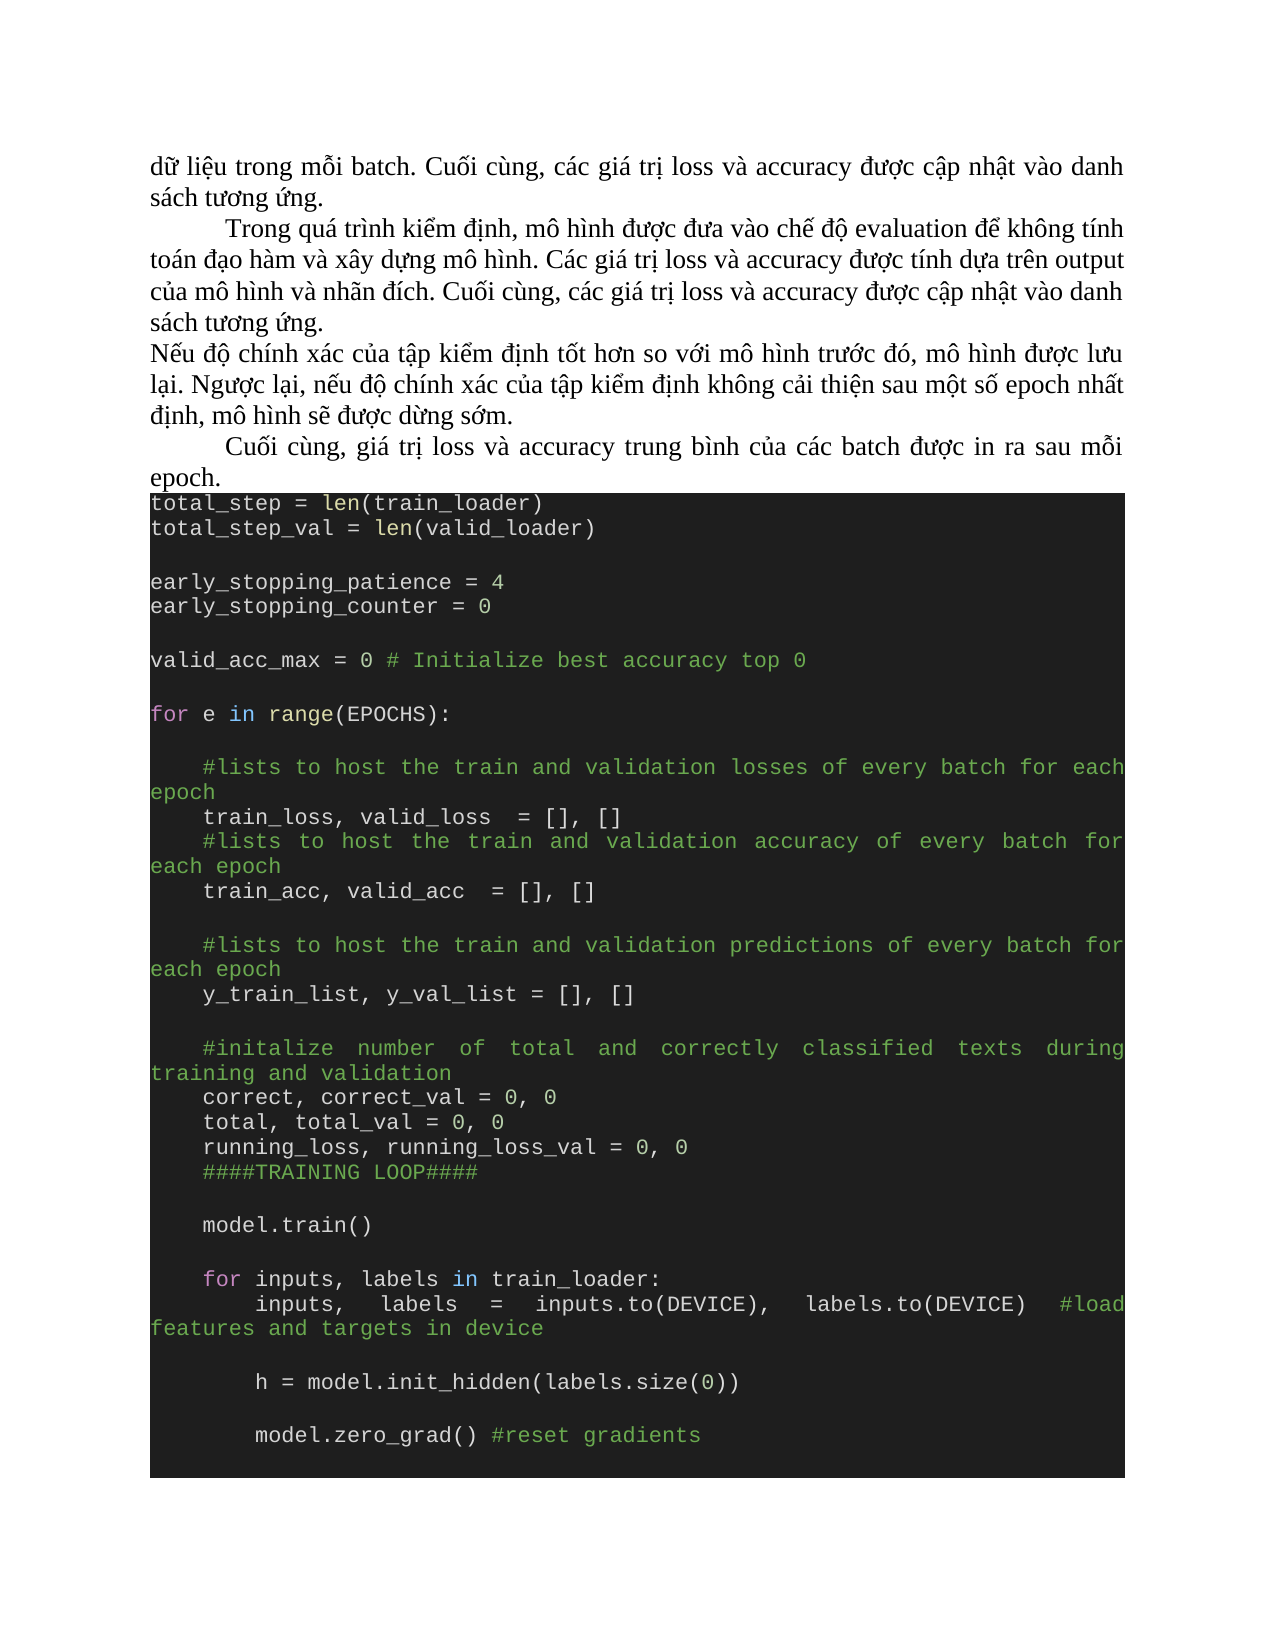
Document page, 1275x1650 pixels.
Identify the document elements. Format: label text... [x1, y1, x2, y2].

text running_loss, running_loss_val = 0, 0 [150, 1136, 1125, 1161]
text inputs, labels = inputs.to(DEVICE), labels.to(DEVICE) #load features and targets in device [150, 1293, 1125, 1342]
text total, total_val = 0, 0 [150, 1111, 1125, 1136]
text correct, correct_val = 0, 0 [150, 1087, 1125, 1111]
text model.train() [150, 1214, 1125, 1239]
text Cuối cùng, giá trị loss và accuracy trung bình của các batch được in ra sau mỗi epoch. [150, 430, 1125, 493]
text early_stopping_patience = 4 [150, 571, 1125, 596]
text total_step = len(train_loader) [150, 493, 1125, 517]
text train_acc, valid_acc = [], [] [150, 880, 1125, 905]
text Nếu độ chính xác của tập kiểm định tốt hơn so với mô hình trước đó, mô hình được lưu lại. Ngược lại, nếu độ chính xác của tập kiểm định không cải thiện sau một số epoch nhất định, mô hình sẽ được dừng sớm. [150, 337, 1125, 430]
text #lists to host the train and validation losses of every batch for each epoch [150, 756, 1125, 806]
text y_train_list, y_val_list = [], [] [150, 983, 1125, 1008]
text #lists to host the train and validation accuracy of every batch for each epoch [150, 831, 1125, 880]
text total_step_val = len(valid_loader) [150, 517, 1125, 542]
text h = model.init_hidden(labels.size(0)) [150, 1371, 1125, 1396]
text #lists to host the train and validation predictions of every batch for each epoch [150, 934, 1125, 983]
text train_loss, valid_loss = [], [] [150, 806, 1125, 831]
text ####TRAINING LOOP#### [150, 1161, 1125, 1186]
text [150, 150, 1125, 212]
text model.zero_grad() #reset gradients [150, 1425, 1125, 1449]
text for inputs, labels in train_loader: [150, 1268, 1125, 1293]
text early_stopping_counter = 0 [150, 596, 1125, 621]
text for e in range(EPOCHS): [150, 703, 1125, 728]
text #initalize number of total and correctly classified texts during training and validation [150, 1037, 1125, 1087]
text valid_acc_max = 0 # Initialize best accuracy top 0 [150, 649, 1125, 674]
text Trong quá trình kiểm định, mô hình được đưa vào chế độ evaluation để không tính toán đạo hàm và xây dựng mô hình. Các giá trị loss và accuracy được tính dựa trên output của mô hình và nhãn đích. Cuối cùng, các giá trị loss và accuracy được cập nhật vào danh sách tương ứng. [150, 212, 1125, 337]
